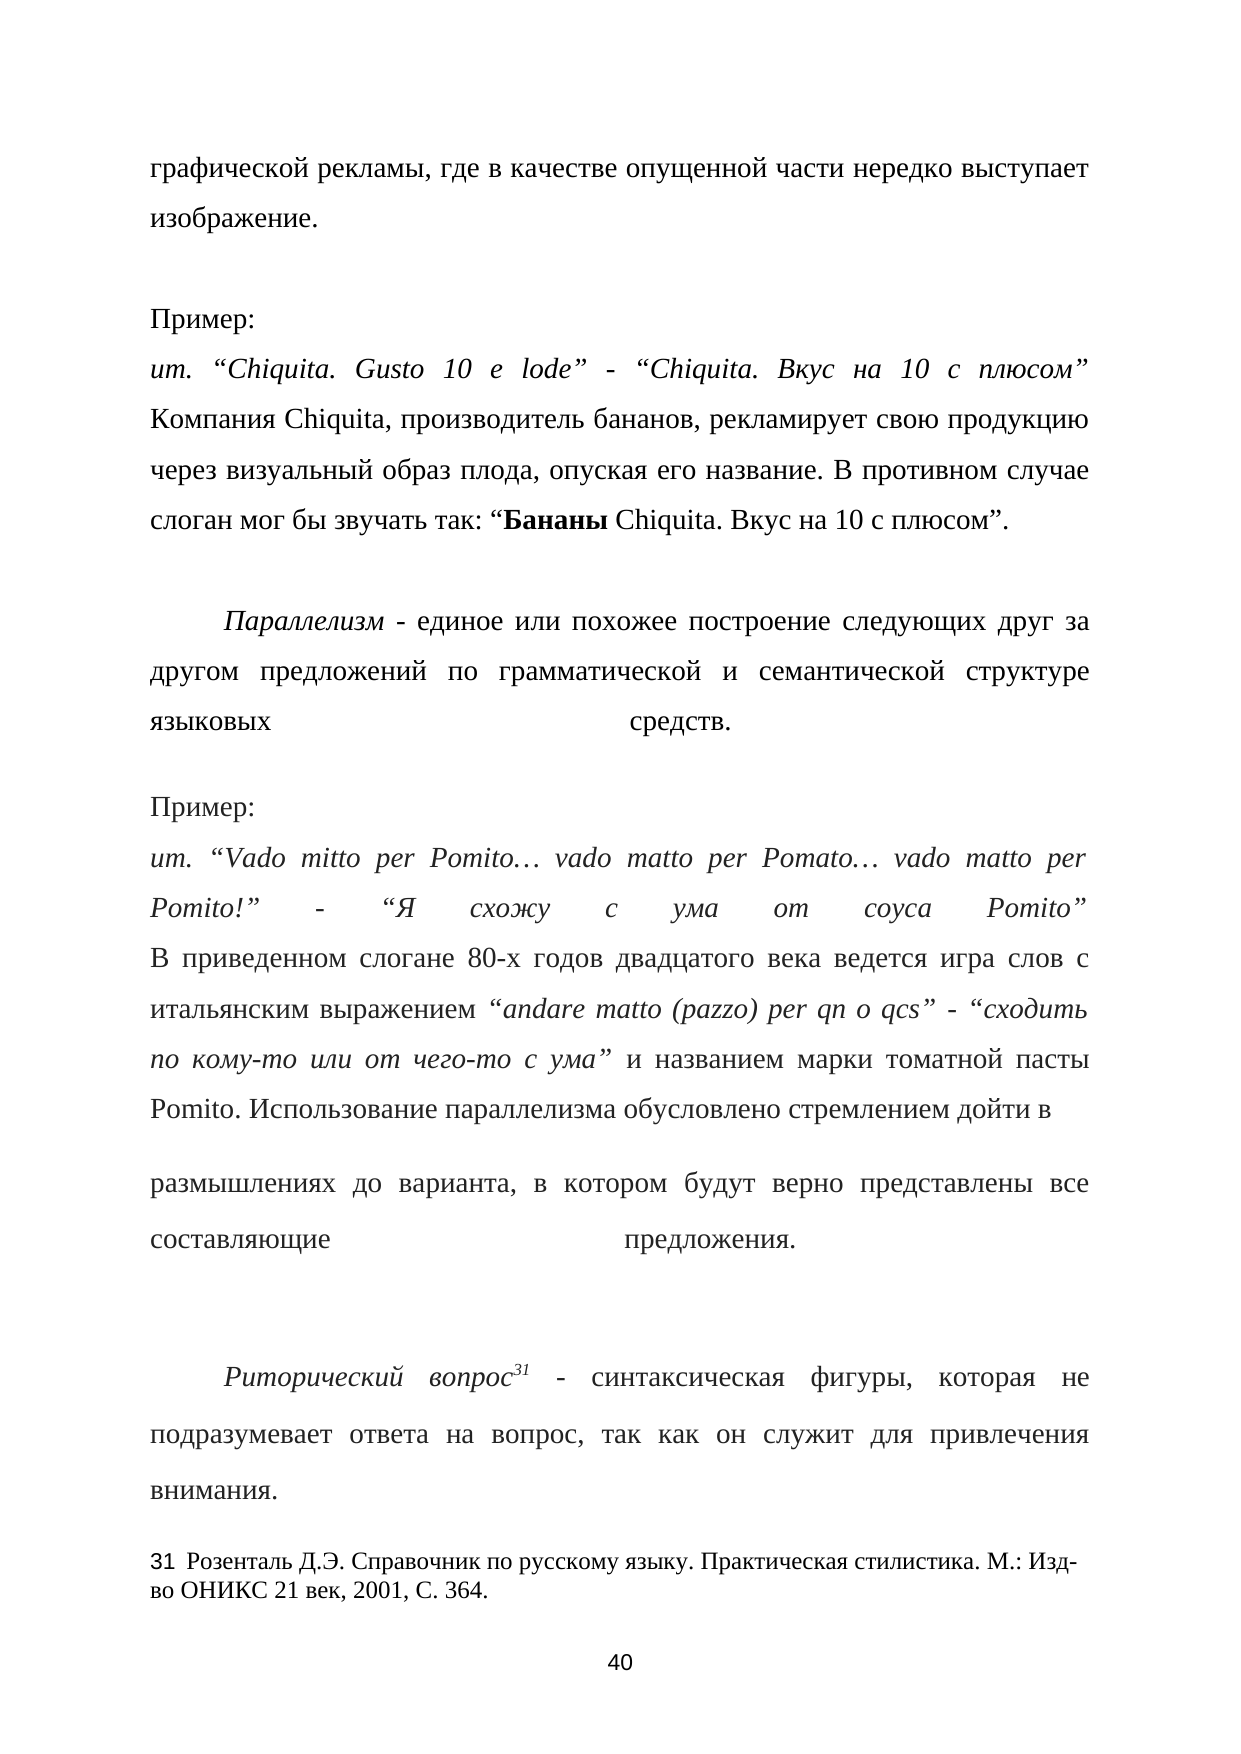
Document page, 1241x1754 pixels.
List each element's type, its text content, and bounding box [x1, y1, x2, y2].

text размышлениях до варианта, в котором будут верно представлены все составляющие предложения. [150, 1165, 1090, 1299]
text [150, 1359, 1090, 1506]
text Параллелизм - единое или похожее построение следующих друг за другом предложений по грамматической и семантической структуре языковых средств. [150, 603, 1090, 776]
text Пример: ит. “Chiquita. Gusto 10 e lode” - “Chiquita. Вкус на 10 с плюсом” Компания Chiquita, производитель бананов, рекламирует свою продукцию через визуальный образ плода, опуская его название. В противном случае слоган мог бы звучать так: “Бананы Chiquita. Вкус на 10 с плюсом”. [150, 301, 1090, 536]
text Пример: ит. “Vado mitto per Pomito… vado matto per Pomato… vado matto per Pomito!” - “Я схожу с ума от соуса Pomito” В приведенном слогане 80-х годов двадцатого века ведется игра слов с итальянским выражением “andare matto (pazzo) per qn o qcs” - “сходить по кому-то или от чего-то с ума” и названием марки томатной пасты Pomito. Использование параллелизма обусловлено стремлением дойти в [150, 789, 1090, 1125]
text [150, 150, 1090, 234]
